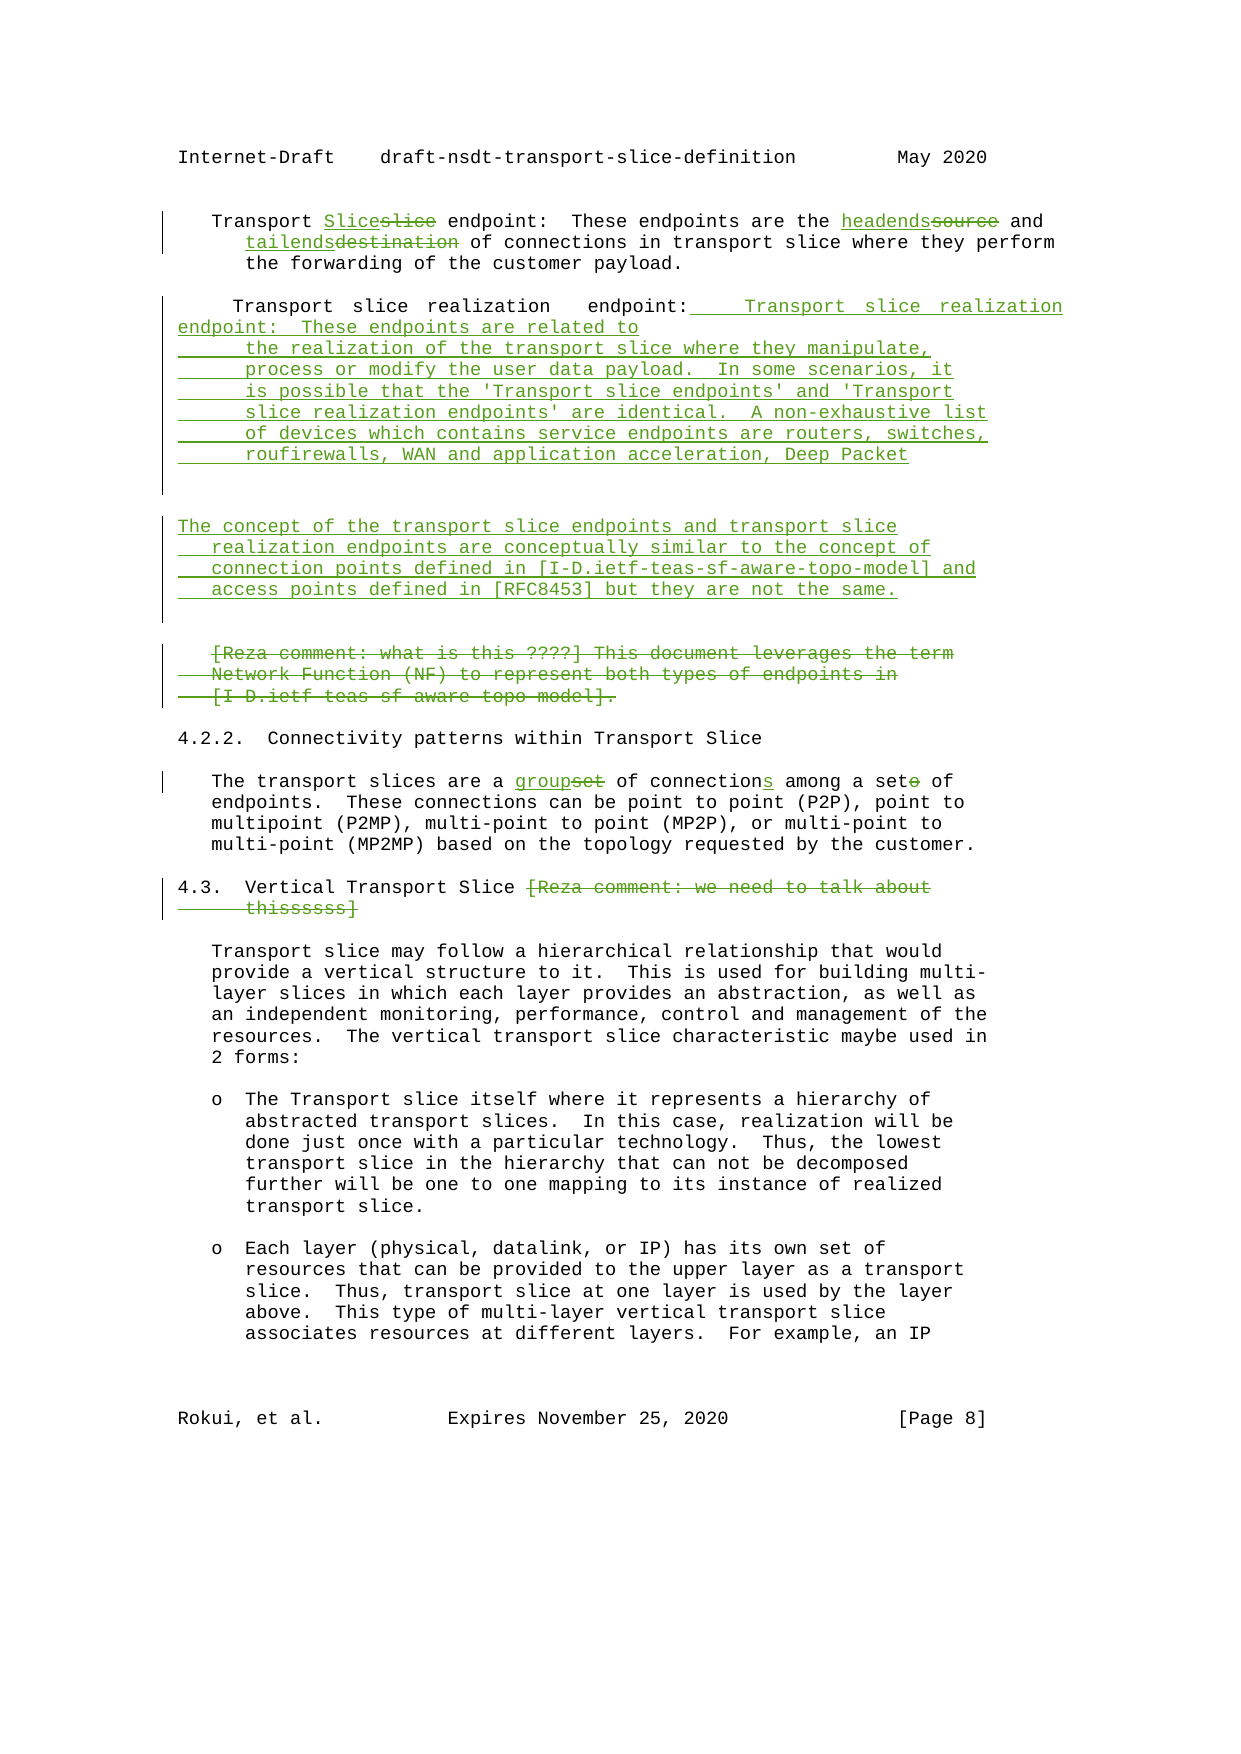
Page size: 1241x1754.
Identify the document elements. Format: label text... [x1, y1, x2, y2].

text abstracted transport slices. In this case, realization will be [177, 1111, 1063, 1133]
text transport slice. [177, 1196, 1063, 1218]
text further will be one to one mapping to its instance of realized [177, 1175, 1063, 1196]
text transport slice in the hierarchy that can not be decomposed [177, 1154, 1063, 1175]
text endpoints. These connections can be point to point (P2P), point to [177, 793, 1063, 814]
text associates resources at different layers. For example, an IP [177, 1324, 1063, 1345]
text Transport slice may follow a hierarchical relationship that would [177, 941, 1063, 963]
text Internet-Draft draft-nsdt-transport-slice-definition May 2020 [177, 148, 1063, 169]
text resources that can be provided to the upper layer as a transport [177, 1260, 1063, 1281]
text Transport endpoint: These endpoints are the and [177, 211, 1063, 233]
text provide a vertical structure to it. This is used for building multi- [177, 963, 1063, 984]
text slice. Thus, transport slice at one layer is used by the layer [177, 1281, 1063, 1303]
text multi-point (MP2MP) based on the topology requested by the customer. [177, 835, 1063, 856]
text 4.2.2. Connectivity patterns within Transport Slice [177, 729, 1063, 750]
text o The Transport slice itself where it represents a hierarchy of [177, 1090, 1063, 1111]
text 4.3. Vertical Transport Slice [177, 878, 1063, 899]
text multipoint (P2MP), multi-point to point (MP2P), or multi-point to [177, 814, 1063, 835]
text The transport slices are a of connection among a set of [177, 771, 1063, 793]
text an independent monitoring, performance, control and management of the [177, 1005, 1063, 1026]
text above. This type of multi-layer vertical transport slice [177, 1303, 1063, 1324]
text layer slices in which each layer provides an abstraction, as well as [177, 984, 1063, 1005]
text 2 forms: [177, 1048, 1063, 1069]
text of connections in transport slice where they perform [177, 233, 1063, 254]
text o Each layer (physical, datalink, or IP) has its own set of [177, 1239, 1063, 1260]
text done just once with a particular technology. Thus, the lowest [177, 1133, 1063, 1154]
text the forwarding of the customer payload. [177, 254, 1063, 275]
text Transport slice realization endpoint: [177, 296, 1063, 339]
text Rokui, et al. Expires November 25, 2020 [Page 8] [177, 1409, 1063, 1430]
text resources. The vertical transport slice characteristic maybe used in [177, 1026, 1063, 1048]
